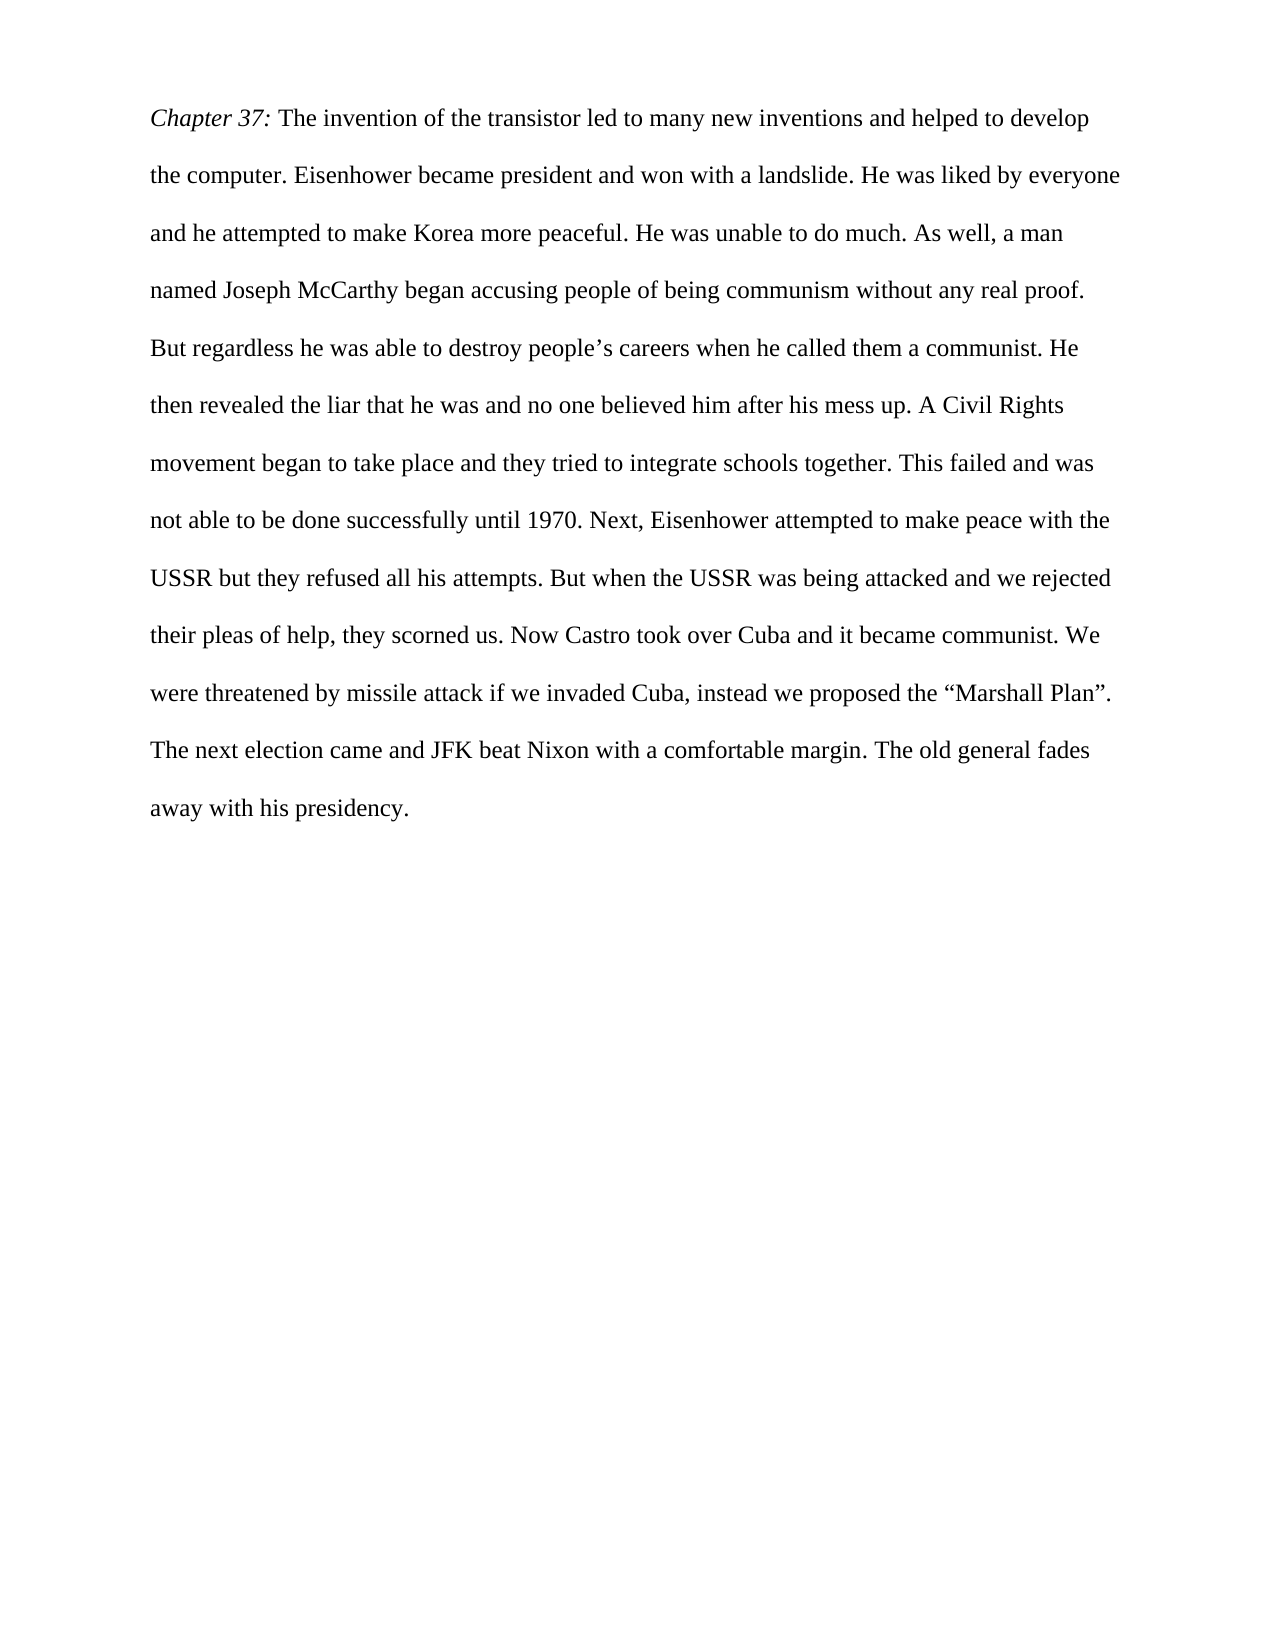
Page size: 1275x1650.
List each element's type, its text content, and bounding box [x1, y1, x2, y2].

text Chapter 37: The invention of the transistor led to many new inventions and helped to develop the computer. Eisenhower became president and won with a landslide. He was liked by everyone and he attempted to make Korea more peaceful. He was unable to do much. As well, a man named Joseph McCarthy began accusing people of being communism without any real proof. But regardless he was able to destroy people’s careers when he called them a communist. He then revealed the liar that he was and no one believed him after his mess up. A Civil Rights movement began to take place and they tried to integrate schools together. This failed and was not able to be done successfully until 1970. Next, Eisenhower attempted to make peace with the USSR but they refused all his attempts. But when the USSR was being attacked and we rejected their pleas of help, they scorned us. Now Castro took over Cuba and it became communist. We were threatened by missile attack if we invaded Cuba, instead we proposed the “Marshall Plan”. The next election came and JFK beat Nixon with a comfortable margin. The old general fades away with his presidency. [150, 103, 1125, 822]
